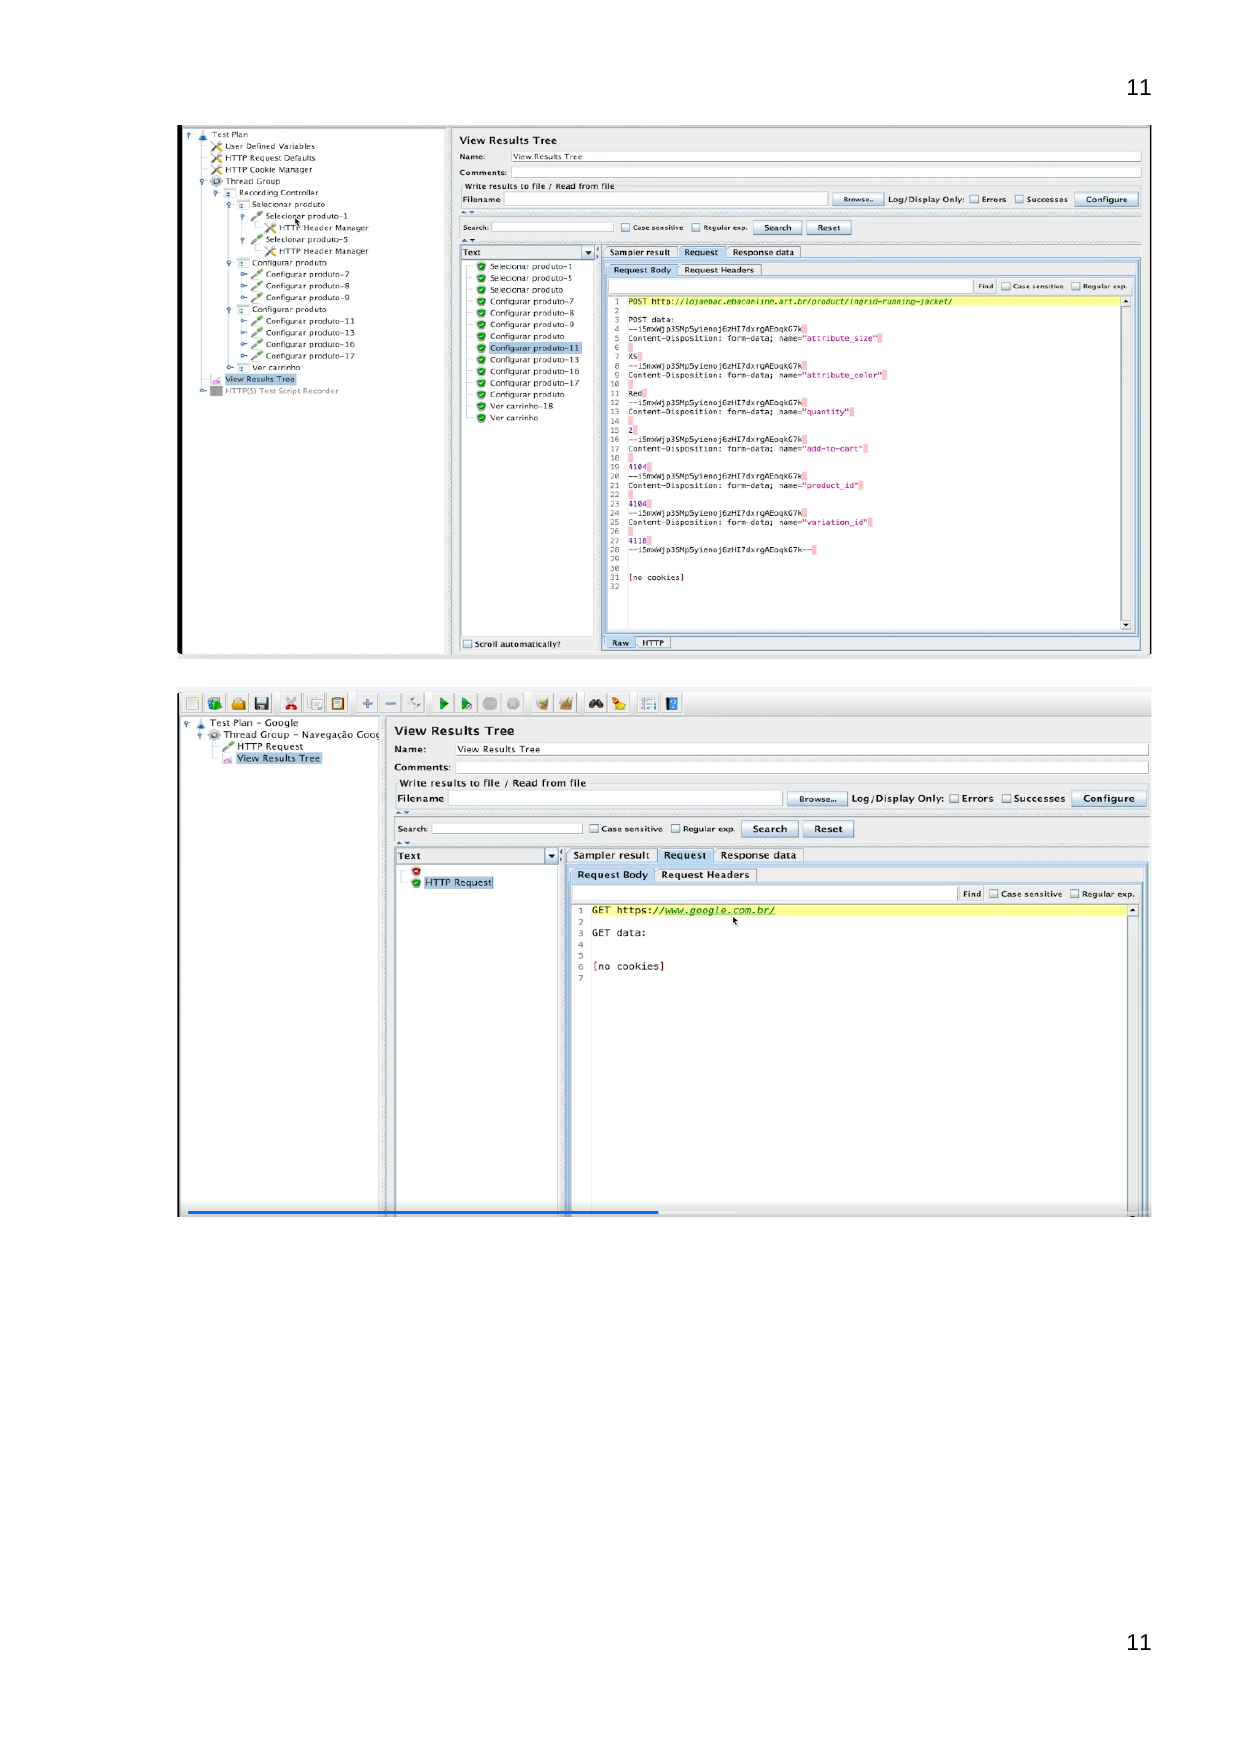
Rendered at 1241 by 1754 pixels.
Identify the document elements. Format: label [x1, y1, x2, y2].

picture [177, 687, 1152, 1217]
picture [177, 125, 1152, 659]
